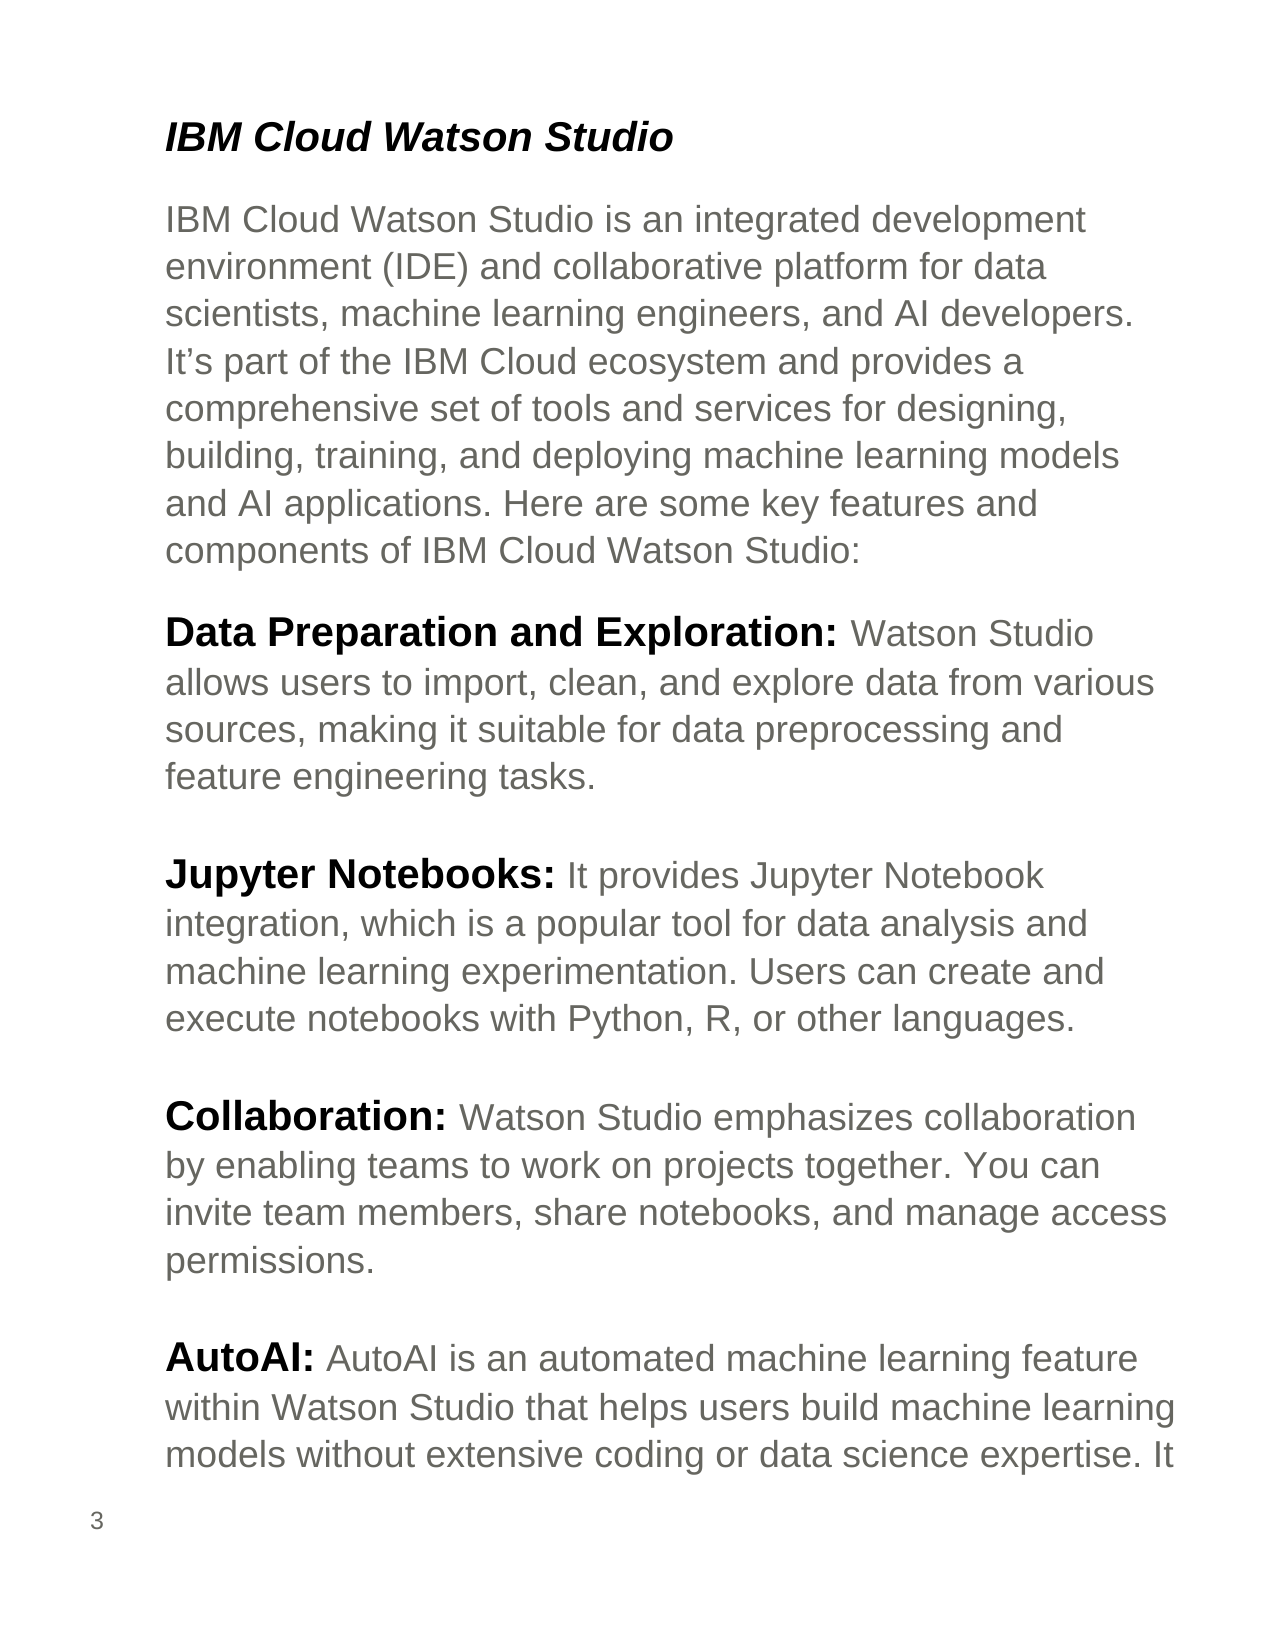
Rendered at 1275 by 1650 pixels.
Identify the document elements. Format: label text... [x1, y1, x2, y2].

list Data Preparation and Exploration: Watson Studio allows users to import, clean, and explore data from various sources, making it suitable for data preprocessing and feature engineering tasks. [165, 607, 1185, 798]
list Jupyter Notebooks: It provides Jupyter Notebook integration, which is a popular tool for data analysis and machine learning experimentation. Users can create and execute notebooks with Python, R, or other languages. [165, 849, 1185, 1039]
list IBM Cloud Watson Studio [165, 112, 1185, 160]
list Collaboration: Watson Studio emphasizes collaboration by enabling teams to work on projects together. You can invite team members, share notebooks, and manage access permissions. [165, 1091, 1185, 1281]
list IBM Cloud Watson Studio is an integrated development environment (IDE) and collaborative platform for data scientists, machine learning engineers, and AI developers. It’s part of the IBM Cloud ecosystem and provides a comprehensive set of tools and services for designing, building, training, and deploying machine learning models and AI applications. Here are some key features and components of IBM Cloud Watson Studio: [165, 197, 1185, 572]
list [165, 1333, 1185, 1476]
